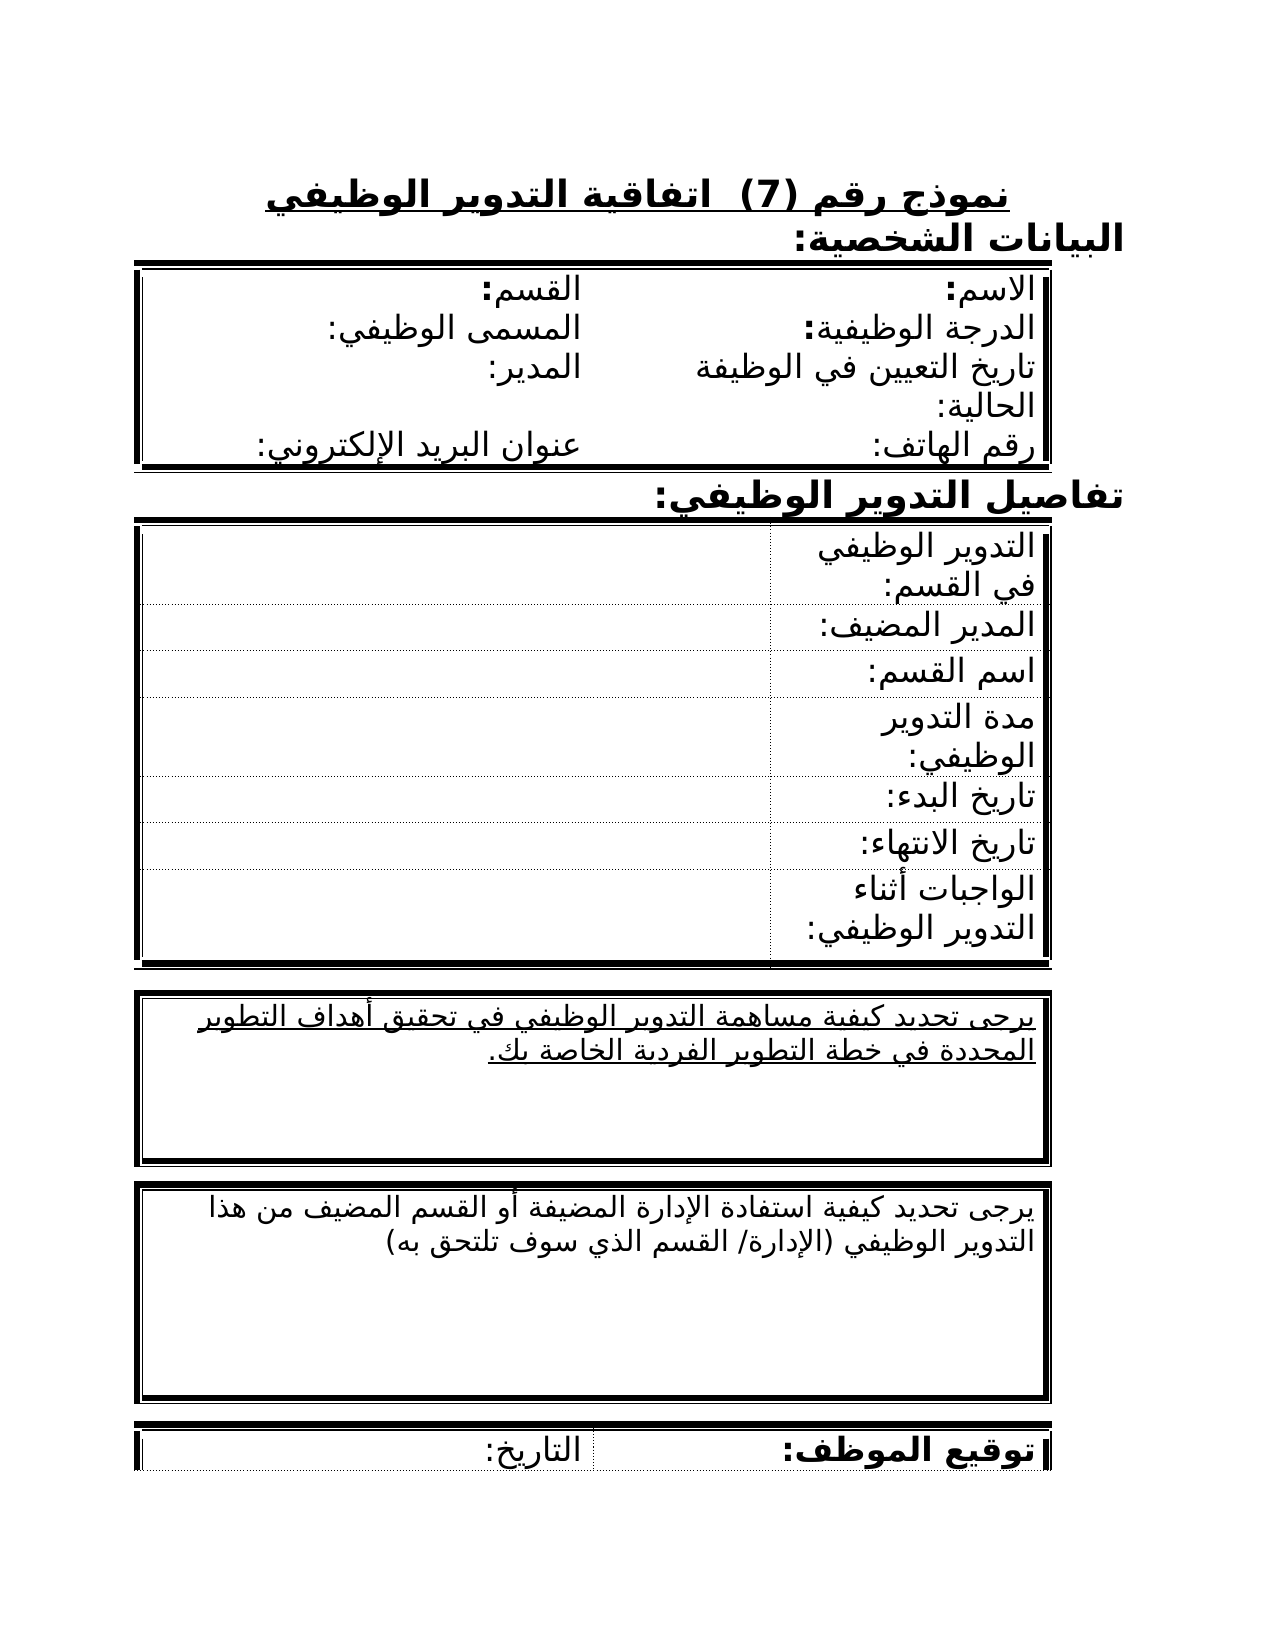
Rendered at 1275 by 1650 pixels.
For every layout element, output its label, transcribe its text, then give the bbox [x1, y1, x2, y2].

table_header توقيع الموظف: [593, 1431, 1047, 1469]
table_cell رقم الهاتف: [593, 425, 1047, 464]
table_cell تاريخ الانتهاء: [770, 822, 1043, 868]
table_cell [143, 697, 770, 776]
table_cell المدير: [143, 347, 593, 425]
table_header يرجى تحديد كيفية مساهمة التدوير الوظيفي في تحقيق أهداف التطوير المحددة في خطة التطوير الفردية الخاصة بك. [143, 999, 1043, 1158]
table_cell المدير المضيف: [770, 604, 1043, 650]
table_cell الدرجة الوظيفية: [593, 309, 1043, 347]
table_cell عنوان البريد الإلكتروني: [140, 425, 593, 464]
text تفاصيل التدوير الوظيفي: [150, 473, 1125, 517]
table_cell مدة التدوير الوظيفي: [770, 697, 1043, 776]
text نموذج رقم (7) اتفاقية التدوير الوظيفي [150, 173, 1125, 217]
table_header القسم: [139, 266, 593, 308]
table_cell [140, 869, 770, 960]
table_cell تاريخ البدء: [770, 776, 1043, 822]
table_cell [143, 822, 770, 868]
table_header التدوير الوظيفي في القسم: [770, 526, 1047, 604]
table_cell [143, 650, 770, 697]
text البيانات الشخصية: [150, 217, 1125, 260]
table_cell اسم القسم: [770, 650, 1043, 697]
table_cell المسمى الوظيفي: [143, 309, 593, 347]
table_cell الواجبات أثناء التدوير الوظيفي: [770, 869, 1047, 960]
table_header التاريخ: [139, 1428, 593, 1469]
table_cell [143, 776, 770, 822]
table_header [139, 523, 770, 604]
table_cell [143, 604, 770, 650]
table_header الاسم: [593, 270, 1047, 308]
table_header يرجى تحديد كيفية استفادة الإدارة المضيفة أو القسم المضيف من هذا التدوير الوظيفي (الإدارة/ القسم الذي سوف تلتحق به) [143, 1191, 1043, 1395]
table_cell تاريخ التعيين في الوظيفة الحالية: [593, 347, 1043, 425]
